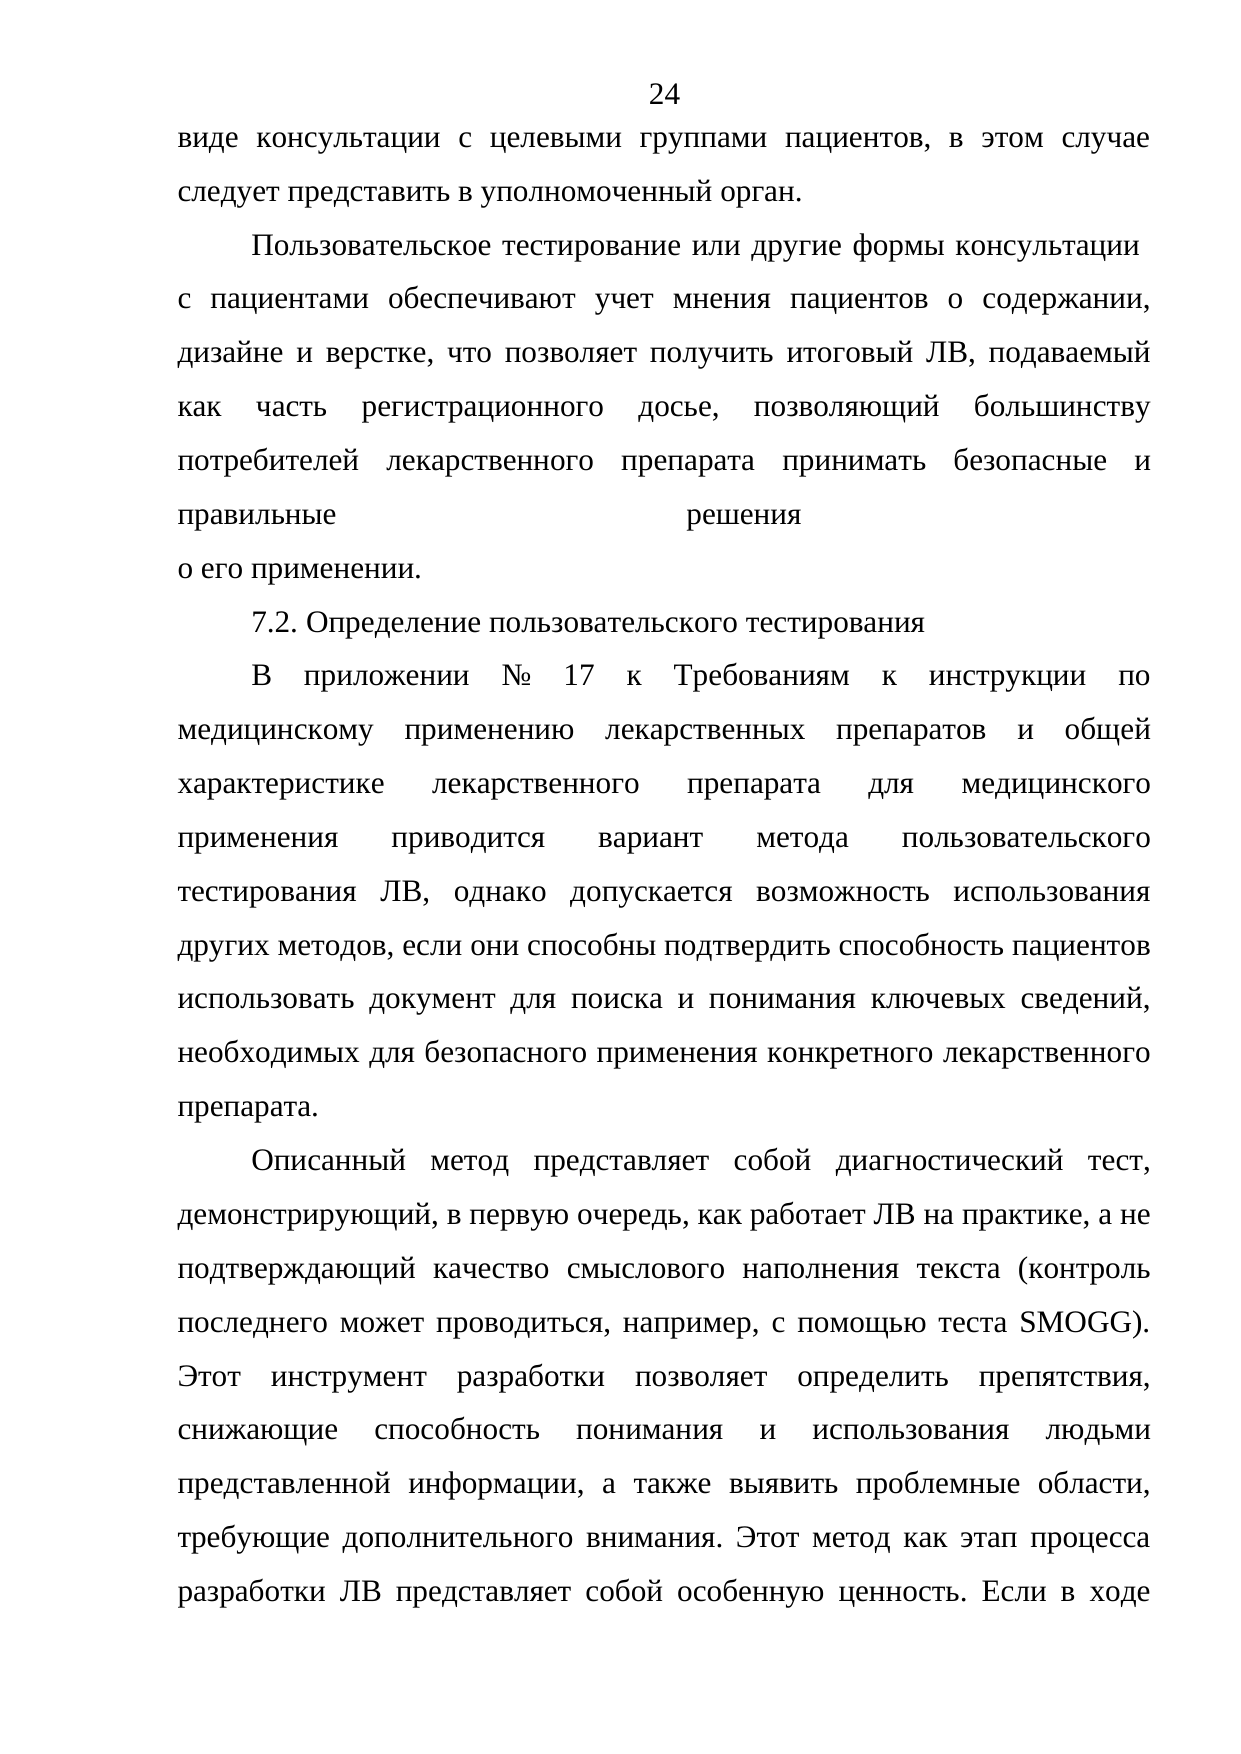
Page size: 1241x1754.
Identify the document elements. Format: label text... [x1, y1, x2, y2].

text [177, 118, 1152, 208]
text Пользовательское тестирование или другие формы консультации с пациентами обеспечивают учет мнения пациентов о содержании, дизайне и верстке, что позволяет получить итоговый ЛВ, подаваемый как часть регистрационного досье, позволяющий большинству потребителей лекарственного препарата принимать безопасные и правильные решения о его применении. [177, 226, 1152, 585]
subtitle 7.2. Определение пользовательского тестирования [177, 603, 1152, 639]
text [177, 1141, 1152, 1608]
text В приложении № 17 к Требованиям к инструкции по медицинскому применению лекарственных препаратов и общей характеристике лекарственного препарата для медицинского применения приводится вариант метода пользовательского тестирования ЛВ, однако допускается возможность использования других методов, если они способны подтвердить способность пациентов использовать документ для поиска и понимания ключевых сведений, необходимых для безопасного применения конкретного лекарственного препарата. [177, 657, 1152, 1123]
